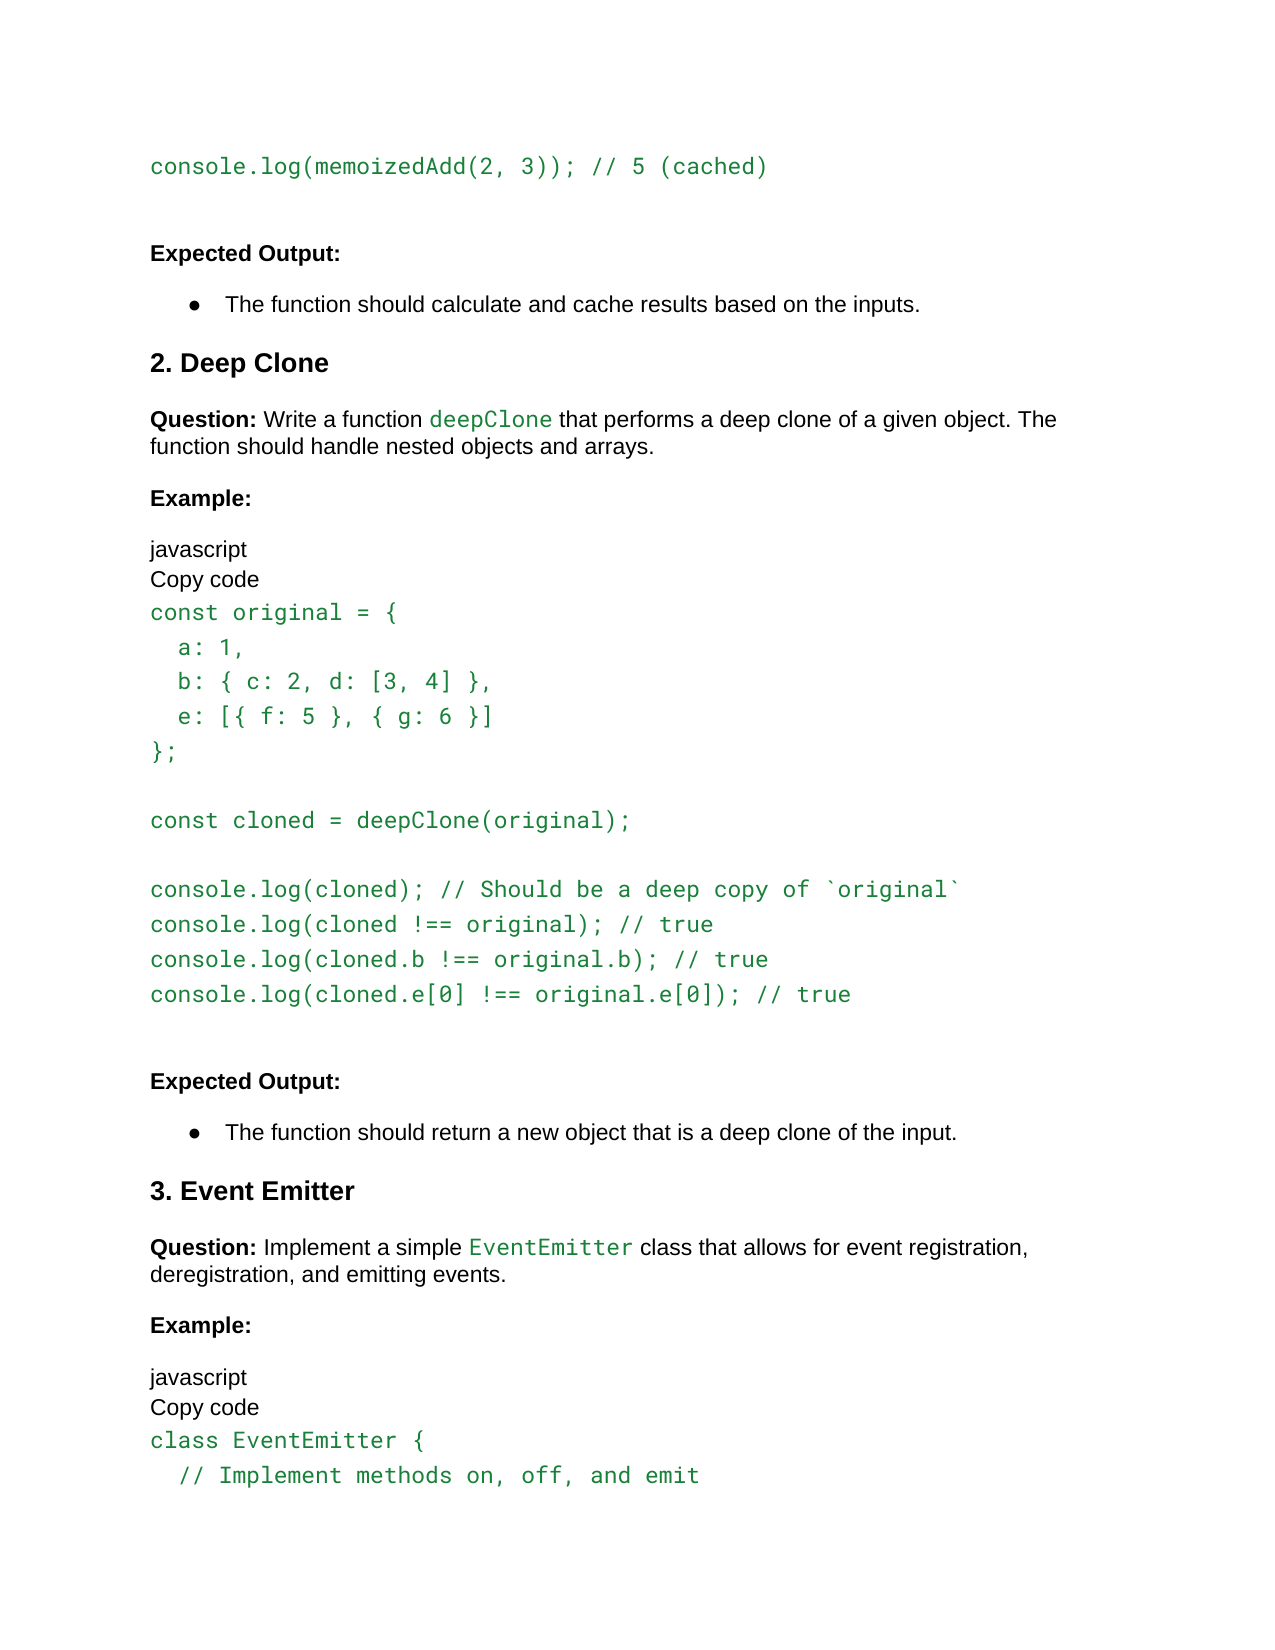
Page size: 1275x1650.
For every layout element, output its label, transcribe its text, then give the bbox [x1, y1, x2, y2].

text Example: [150, 1312, 1125, 1339]
text console.log(cloned !== original); // true [150, 908, 1125, 939]
text const cloned = deepClone(original); [150, 804, 1125, 835]
list The function should calculate and cache results based on the inputs. [187, 291, 1125, 318]
text Example: [150, 484, 1125, 511]
subtitle 2. Deep Clone [150, 347, 1125, 378]
text console.log(cloned.b !== original.b); // true [150, 943, 1125, 973]
text console.log(memoizedAdd(2, 3)); // 5 (cached) [150, 150, 1125, 180]
list The function should return a new object that is a deep clone of the input. [187, 1119, 1125, 1146]
text Expected Output: [150, 240, 1125, 266]
text console.log(cloned); // Should be a deep copy of `original` [150, 874, 1125, 904]
text javascript [150, 1364, 1125, 1390]
text class EventEmitter { [150, 1424, 1125, 1454]
text Copy code [150, 1394, 1125, 1420]
text console.log(cloned.e[0] !== original.e[0]); // true [150, 978, 1125, 1008]
text javascript [150, 536, 1125, 562]
text }; [150, 735, 1125, 765]
text a: 1, [150, 631, 1125, 661]
text Copy code [150, 566, 1125, 592]
text // Implement methods on, off, and emit [150, 1459, 1125, 1489]
text Expected Output: [150, 1068, 1125, 1094]
text Question: Implement a simple EventEmitter class that allows for event registration, deregistration, and emitting events. [150, 1231, 1125, 1287]
text e: [{ f: 5 }, { g: 6 }] [150, 700, 1125, 731]
text const original = { [150, 596, 1125, 627]
subtitle 3. Event Emitter [150, 1175, 1125, 1206]
text b: { c: 2, d: [3, 4] }, [150, 666, 1125, 696]
text Question: Write a function deepClone that performs a deep clone of a given object. The function should handle nested objects and arrays. [150, 403, 1125, 459]
